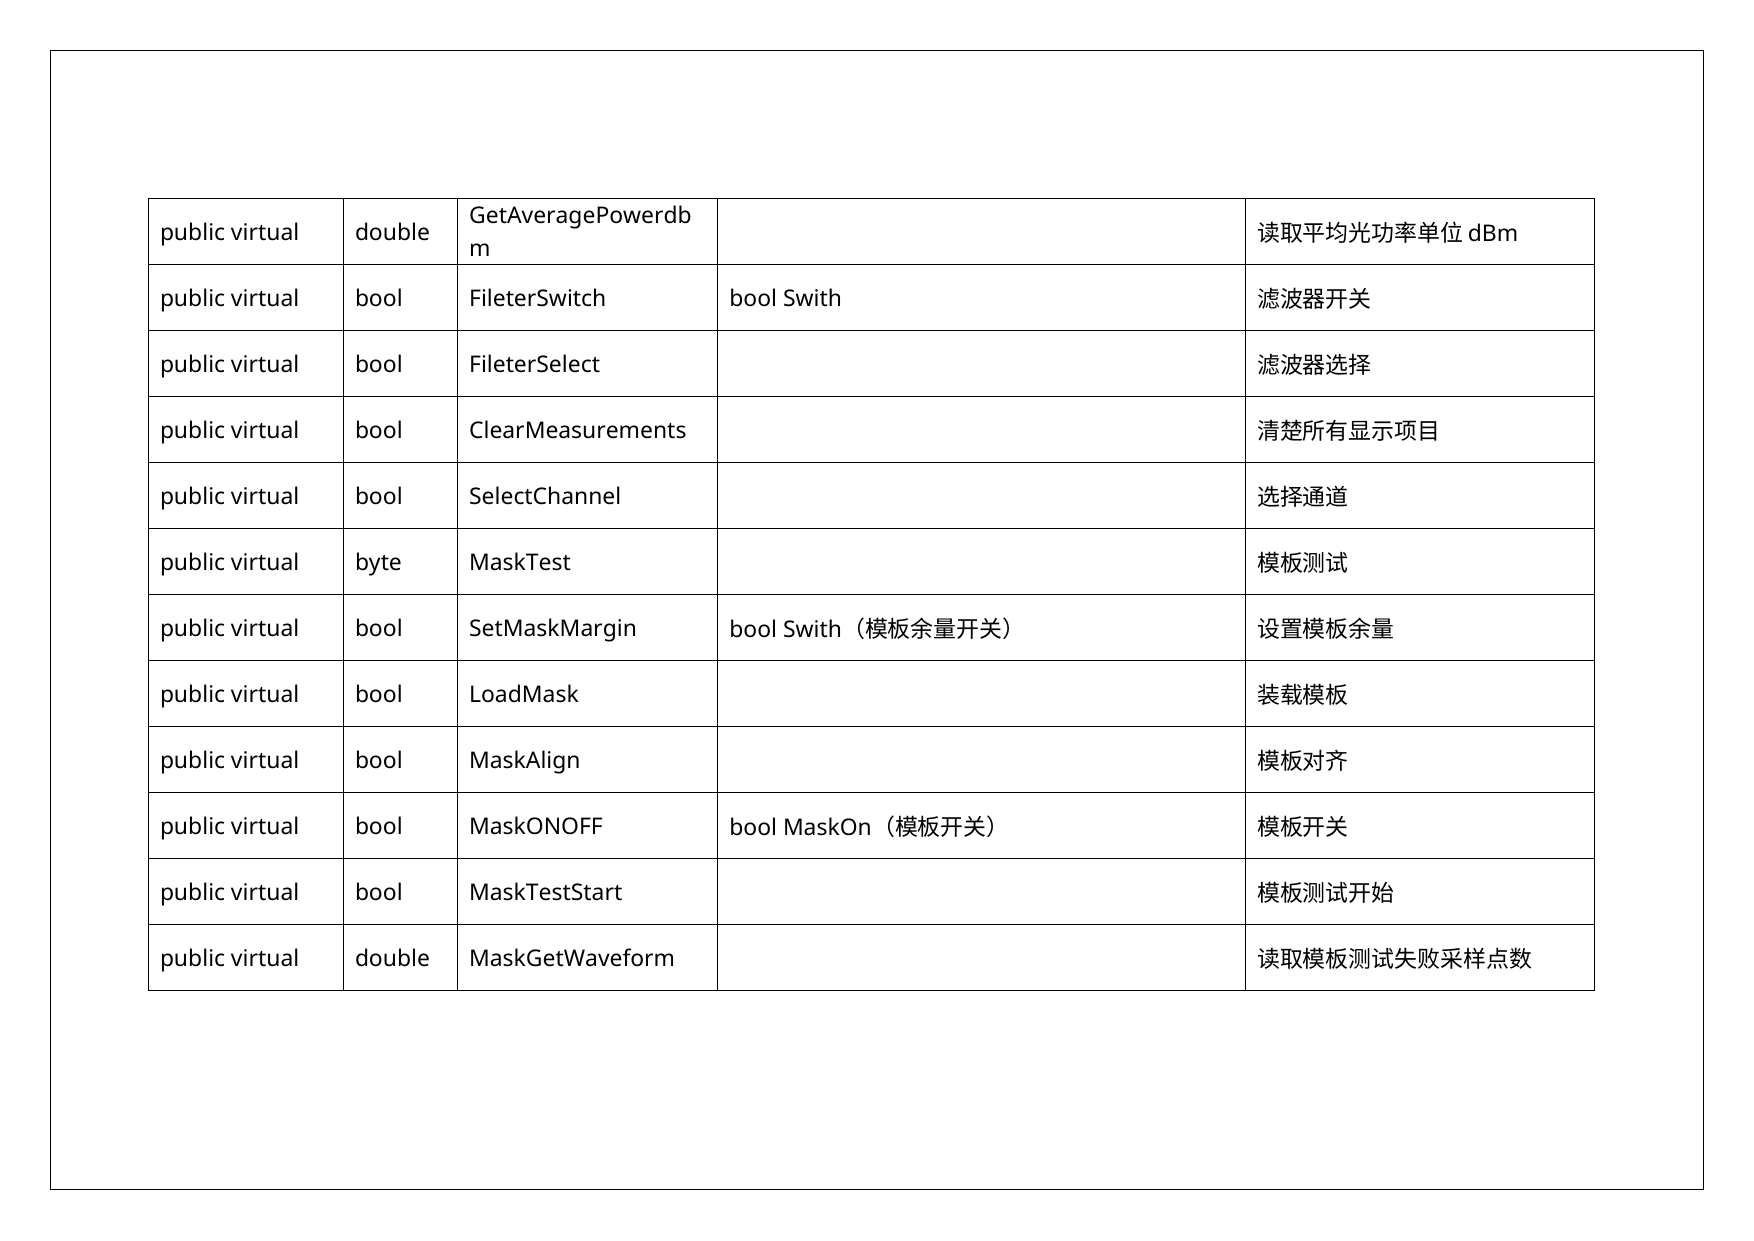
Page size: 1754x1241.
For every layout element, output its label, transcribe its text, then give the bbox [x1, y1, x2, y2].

table_cell public virtual [149, 661, 343, 726]
table_cell FileterSwitch [458, 265, 717, 330]
table_cell GetAveragePowerdbm [458, 199, 717, 264]
table_cell public virtual [149, 265, 343, 330]
table_cell bool [344, 859, 457, 924]
table_cell 模板开关 [1246, 793, 1594, 858]
table_cell SelectChannel [458, 463, 717, 528]
table_cell bool Swith [718, 265, 1245, 330]
table_cell 读取平均光功率单位dBm [1246, 199, 1594, 264]
table_cell public virtual [149, 199, 343, 264]
table_cell [718, 199, 1245, 264]
table_cell [718, 925, 1245, 990]
table_cell 选择通道 [1246, 463, 1594, 528]
table_cell [718, 463, 1245, 528]
table_cell bool [344, 463, 457, 528]
table_cell public virtual [149, 727, 343, 792]
table_cell [718, 397, 1245, 462]
table_cell bool [344, 265, 457, 330]
table_cell double [344, 199, 457, 264]
table_cell public virtual [149, 793, 343, 858]
table_cell [718, 727, 1245, 792]
table_cell bool [344, 661, 457, 726]
table_cell [718, 661, 1245, 726]
table_cell bool Swith（模板余量开关） [718, 595, 1245, 660]
table_cell MaskTest [458, 529, 717, 594]
table_cell public virtual [149, 925, 343, 990]
table_cell bool [344, 727, 457, 792]
table_cell [718, 529, 1245, 594]
table_cell bool MaskOn（模板开关） [718, 793, 1245, 858]
table_cell bool [344, 397, 457, 462]
table_cell public virtual [149, 529, 343, 594]
table_cell 清楚所有显示项目 [1246, 397, 1594, 462]
table_cell 模板测试 [1246, 529, 1594, 594]
table_cell byte [344, 529, 457, 594]
table_cell SetMaskMargin [458, 595, 717, 660]
table_cell bool [344, 595, 457, 660]
table_cell public virtual [149, 463, 343, 528]
table_cell MaskGetWaveform [458, 925, 717, 990]
table_cell [718, 859, 1245, 924]
table_cell public virtual [149, 397, 343, 462]
table_cell public virtual [149, 595, 343, 660]
table_cell ClearMeasurements [458, 397, 717, 462]
table_cell public virtual [149, 331, 343, 396]
table_cell FileterSelect [458, 331, 717, 396]
table_cell MaskAlign [458, 727, 717, 792]
table_cell 模板测试开始 [1246, 859, 1594, 924]
table_cell 装载模板 [1246, 661, 1594, 726]
table_cell bool [344, 331, 457, 396]
table_cell MaskTestStart [458, 859, 717, 924]
table_cell 滤波器开关 [1246, 265, 1594, 330]
table_cell bool [344, 793, 457, 858]
table_cell LoadMask [458, 661, 717, 726]
table_cell 模板对齐 [1246, 727, 1594, 792]
table_cell 设置模板余量 [1246, 595, 1594, 660]
table_cell [718, 331, 1245, 396]
table_cell 滤波器选择 [1246, 331, 1594, 396]
table_cell double [344, 925, 457, 990]
table_cell public virtual [149, 859, 343, 924]
table_cell MaskONOFF [458, 793, 717, 858]
table_cell 读取模板测试失败采样点数 [1246, 925, 1594, 990]
